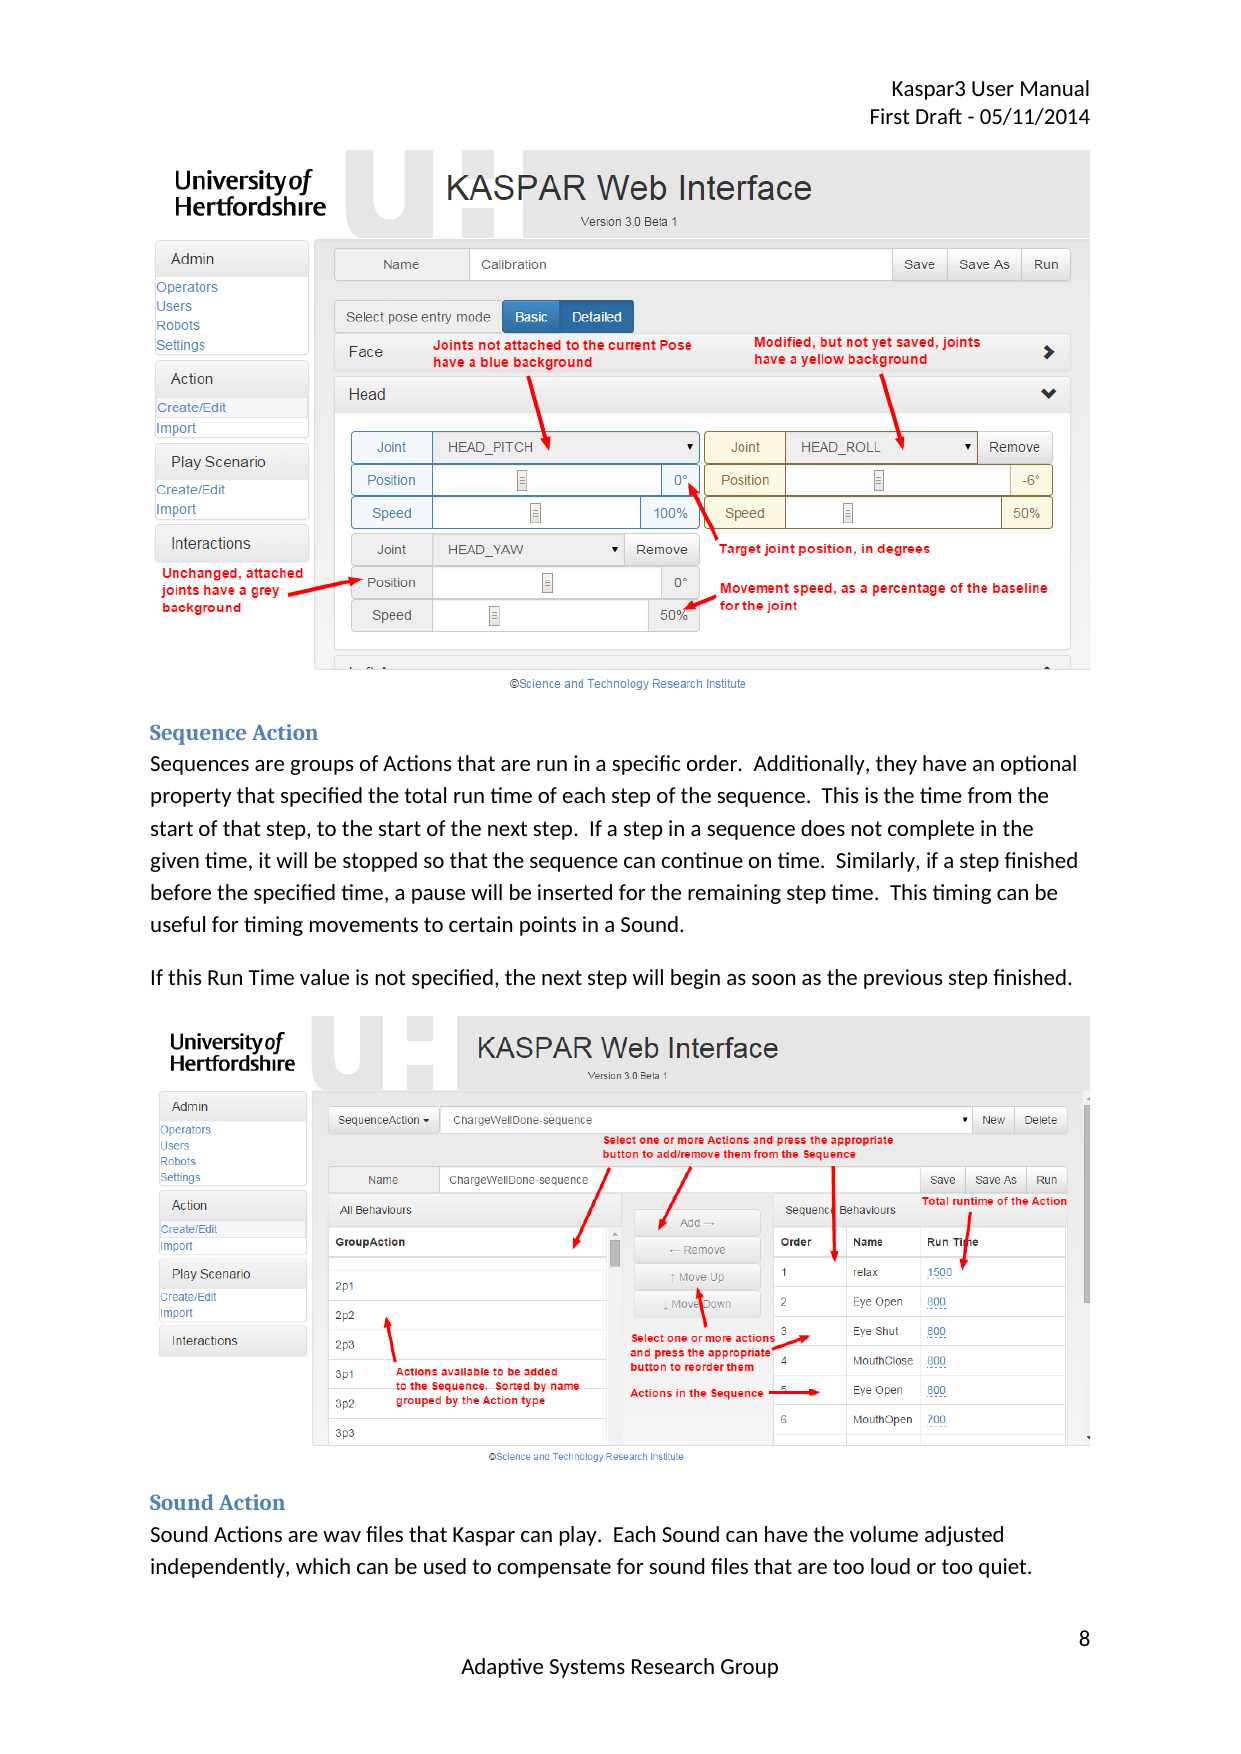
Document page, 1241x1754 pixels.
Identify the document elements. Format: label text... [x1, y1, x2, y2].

text Sequences are groups of Actions that are run in a specific order. Additionally, they have an optional property that specified the total run time of each step of the sequence. This is the time from the start of that step, to the start of the next step. If a step in a sequence does not complete in the given time, it will be stopped so that the sequence can continue on time. Similarly, if a step finished before the specified time, a pause will be inserted for the remaining step time. This timing can be useful for timing movements to certain points in a Sound. [150, 749, 1090, 938]
subtitle Sound Action [150, 1490, 1090, 1516]
picture [150, 150, 1091, 695]
picture [150, 1016, 1091, 1466]
subtitle Sequence Action [150, 719, 1090, 746]
text Sound Actions are wav files that Kaspar can play. Each Sound can have the volume adjusted independently, which can be used to compensate for sound files that are too loud or too quiet. [150, 1520, 1090, 1581]
text If this Run Time value is not specified, the next step will begin as soon as the previous step finished. [150, 963, 1090, 991]
